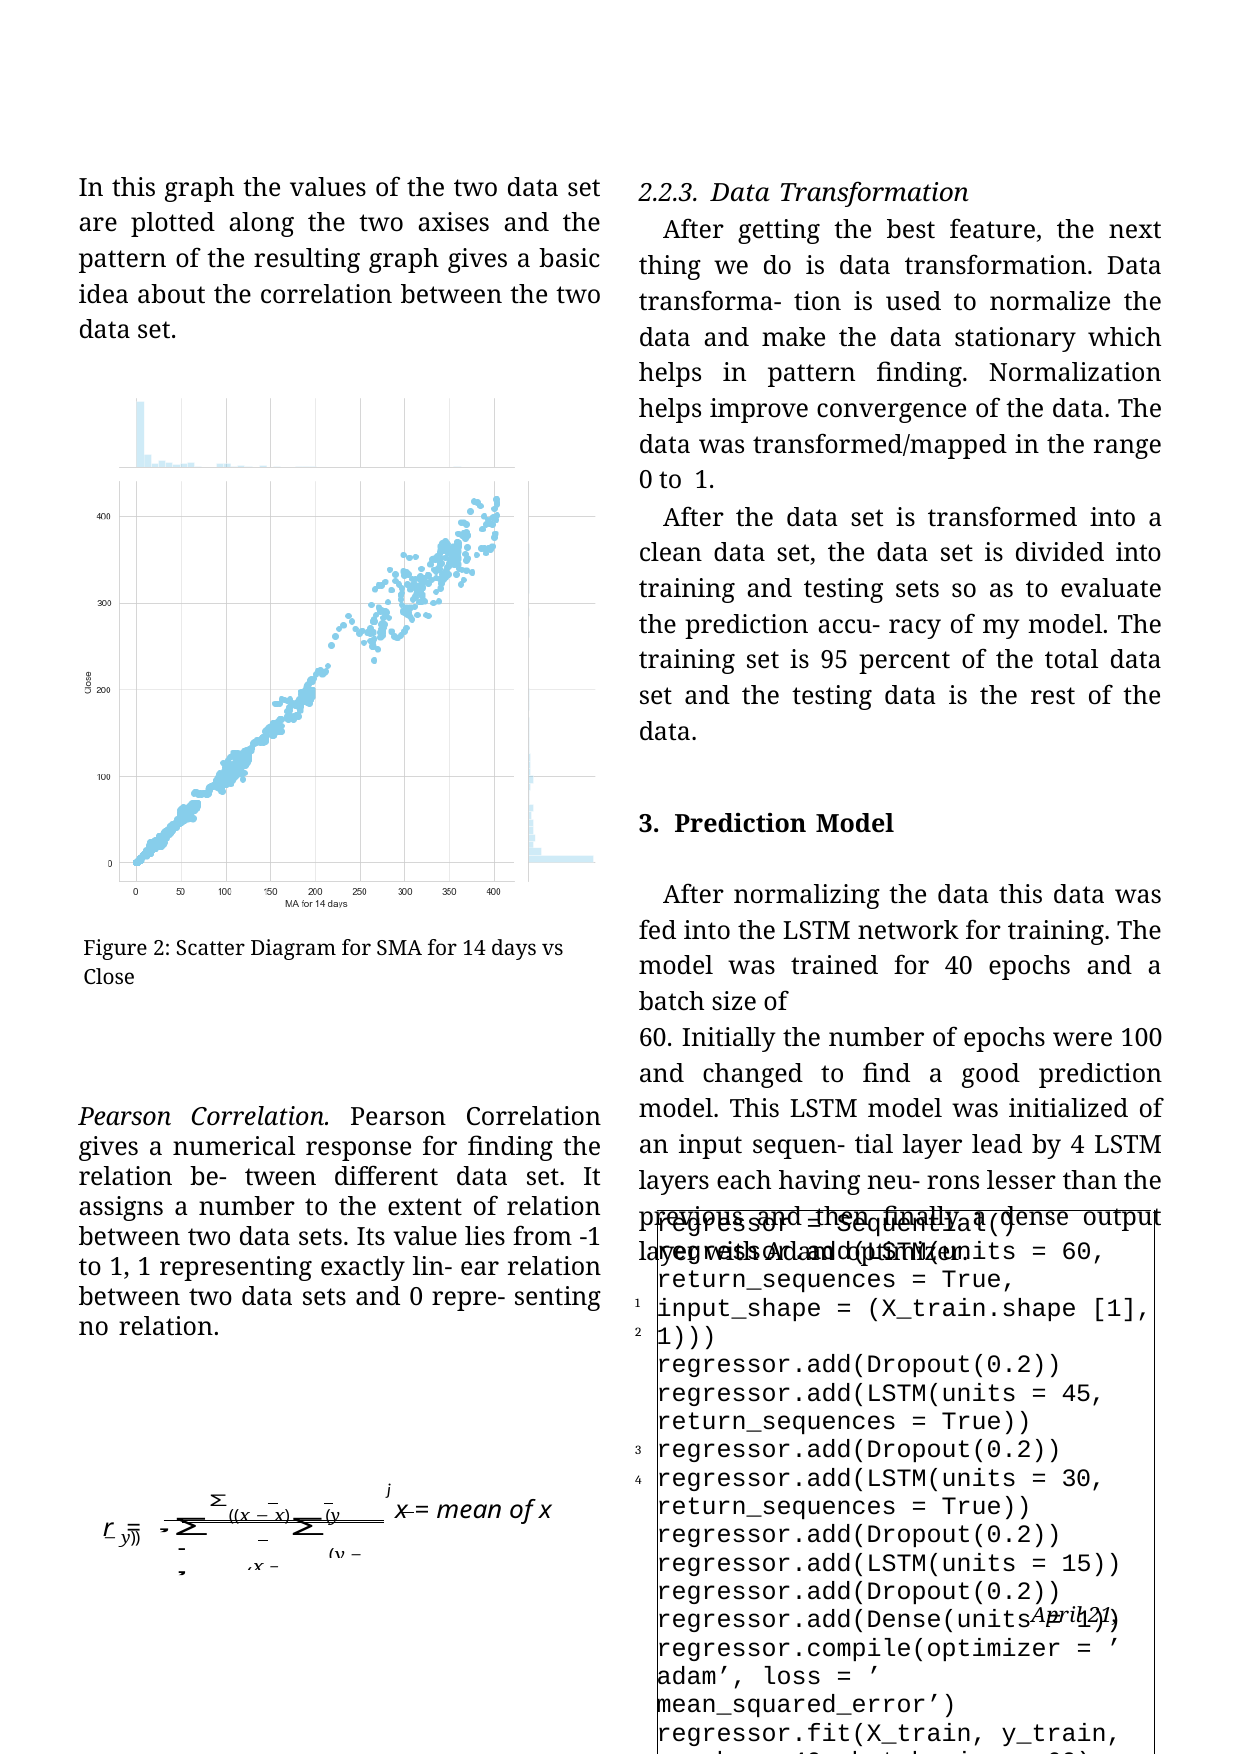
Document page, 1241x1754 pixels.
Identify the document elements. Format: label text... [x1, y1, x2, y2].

list Data Transformation [638, 175, 1178, 209]
text After the data set is transformed into a clean data set, the data set is divided into training and testing sets so as to evaluate the prediction accu- racy of my model. The training set is 95 percent of the total data set and the testing data is the rest of the data. [638, 499, 1162, 748]
text In this graph the values of the two data set are plotted along the two axises and the pattern of the resulting graph gives a basic idea about the correlation between the two data set. [78, 169, 601, 346]
text 2 [635, 1325, 1178, 1340]
text 60. Initially the number of epochs were 100 and changed to find a good prediction model. This LSTM model was initialized of an input sequen- tial layer lead by 4 LSTM layers each having neu- rons lesser than the previous and then finally a dense output layer with Adam optimizer. [638, 1019, 1162, 1268]
text 3 [635, 1443, 1178, 1458]
text 1 [635, 1296, 1178, 1310]
text r = ‚ΣΣ((x − x)Σ(y − y)) [103, 1487, 347, 1548]
text 4 [635, 1473, 1178, 1487]
picture [84, 398, 596, 908]
text After normalizing the data this data was fed into the LSTM network for training. The model was trained for 40 epochs and a batch size of [638, 877, 1162, 1018]
text Pearson Correlation. Pearson Correlation gives a numerical response for finding the relation be- tween different data set. It assigns a number to the extent of relation between two data sets. Its value lies from -1 to 1, 1 representing exactly lin- ear relation between two data sets and 0 repre- senting no relation. [78, 1102, 601, 1342]
text After getting the best feature, the next thing we do is data transformation. Data transforma- tion is used to normalize the data and make the data stationary which helps in pattern finding. Normalization helps improve convergence of the data. The data was transformed/mapped in the range 0 to 1. [638, 212, 1162, 496]
subtitle Prediction Model [638, 806, 1178, 840]
text j x = mean of x [387, 1487, 1178, 1526]
